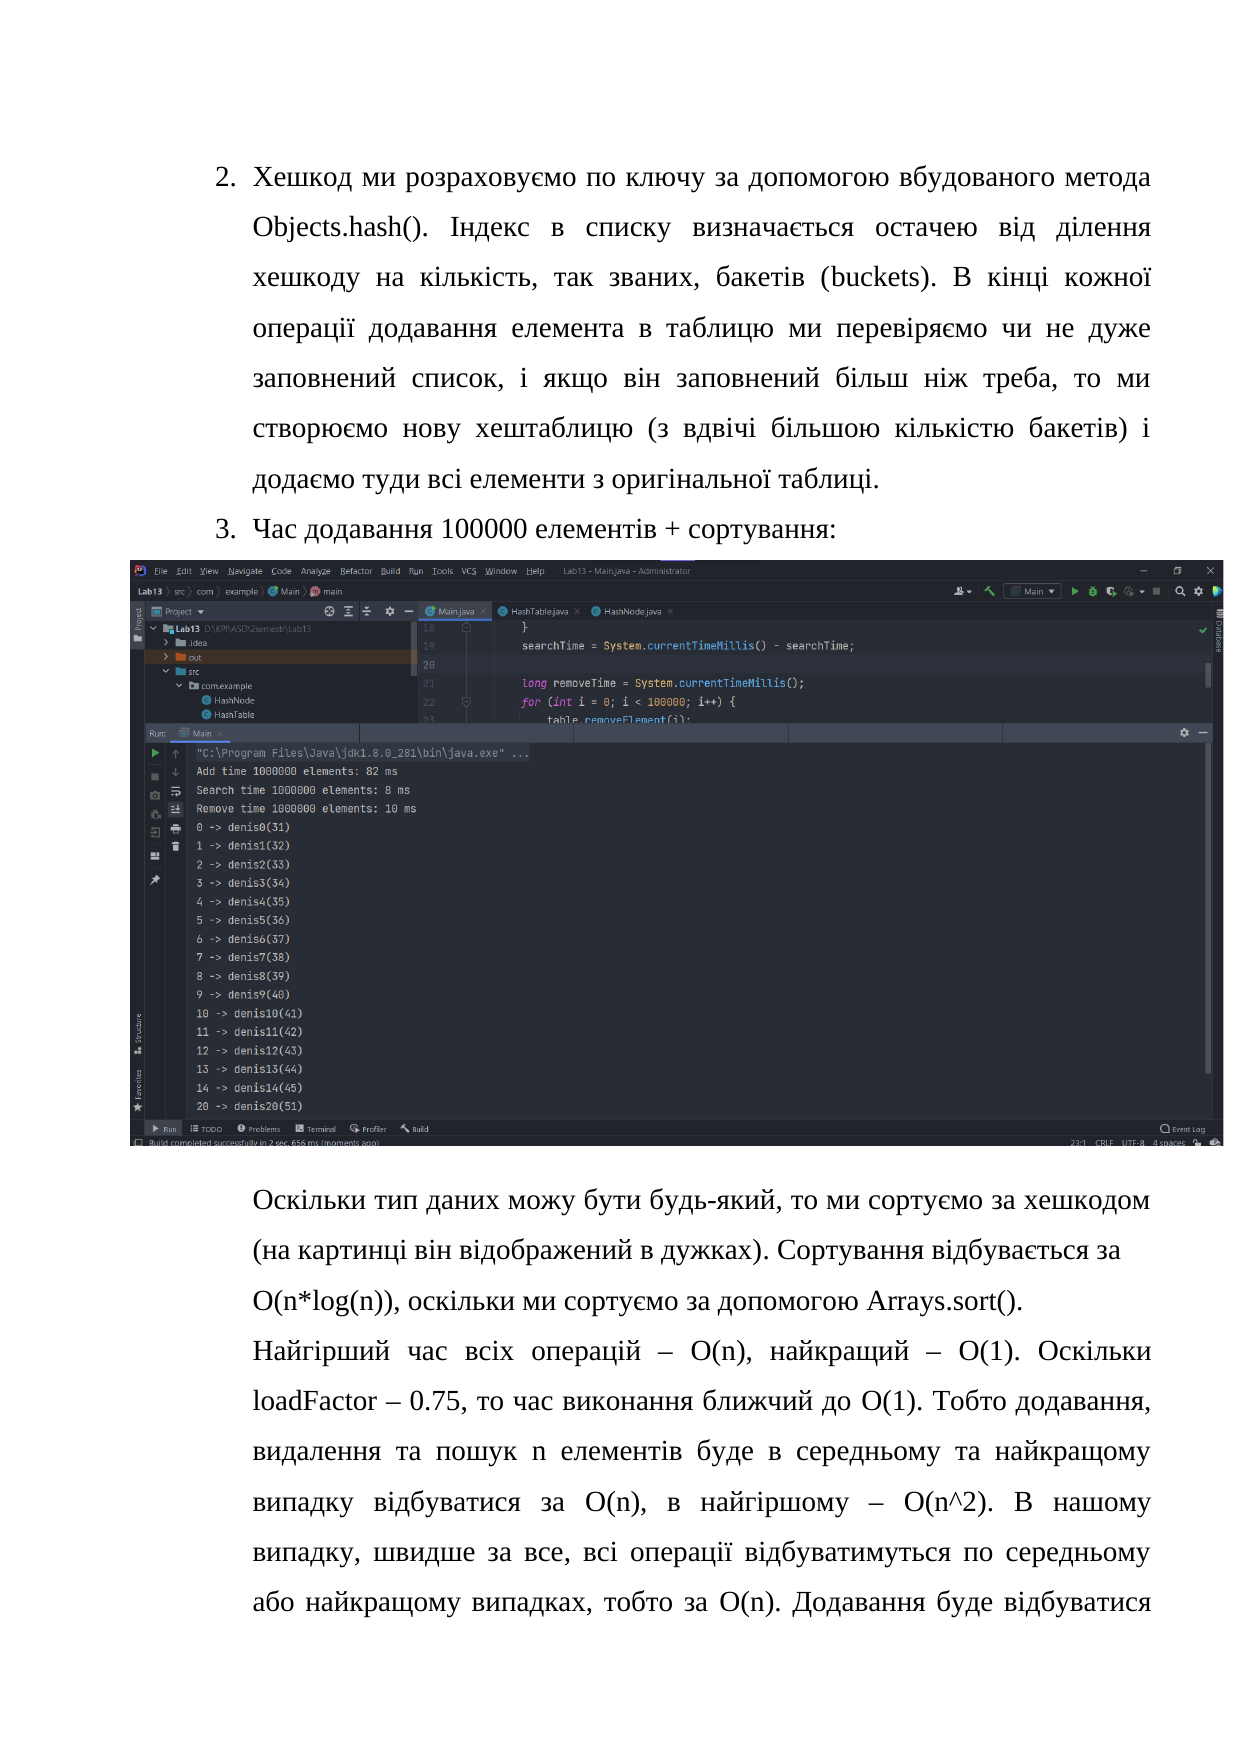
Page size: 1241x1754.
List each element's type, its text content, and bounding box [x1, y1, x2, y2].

text Оскільки тип даних можу бути будь-який, то ми сортуємо за хешкодом (на картинці він відображений в дужках). Сортування відбувається за [252, 1146, 1152, 1266]
list Час додавання 100000 елементів + сортування: [215, 511, 1152, 545]
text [252, 1333, 1152, 1618]
picture [129, 560, 1223, 1146]
list Хешкод ми розраховуємо по ключу за допомогою вбудованого метода Objects.hash(). Індекс в списку визначається остачею від ділення хешкоду на кількість, так званих, бакетів (buckets). В кінці кожної операції додавання елемента в таблицю ми перевіряємо чи не дуже заповнений список, і якщо він заповнений більш ніж треба, то ми створюємо нову хештаблицю (з вдвічі більшою кількістю бакетів) і додаємо туди всі елементи з оригінальної таблиці. [215, 159, 1152, 494]
text O(n*log(n)), оскільки ми сортуємо за допомогою Arrays.sort(). [252, 1283, 1152, 1316]
